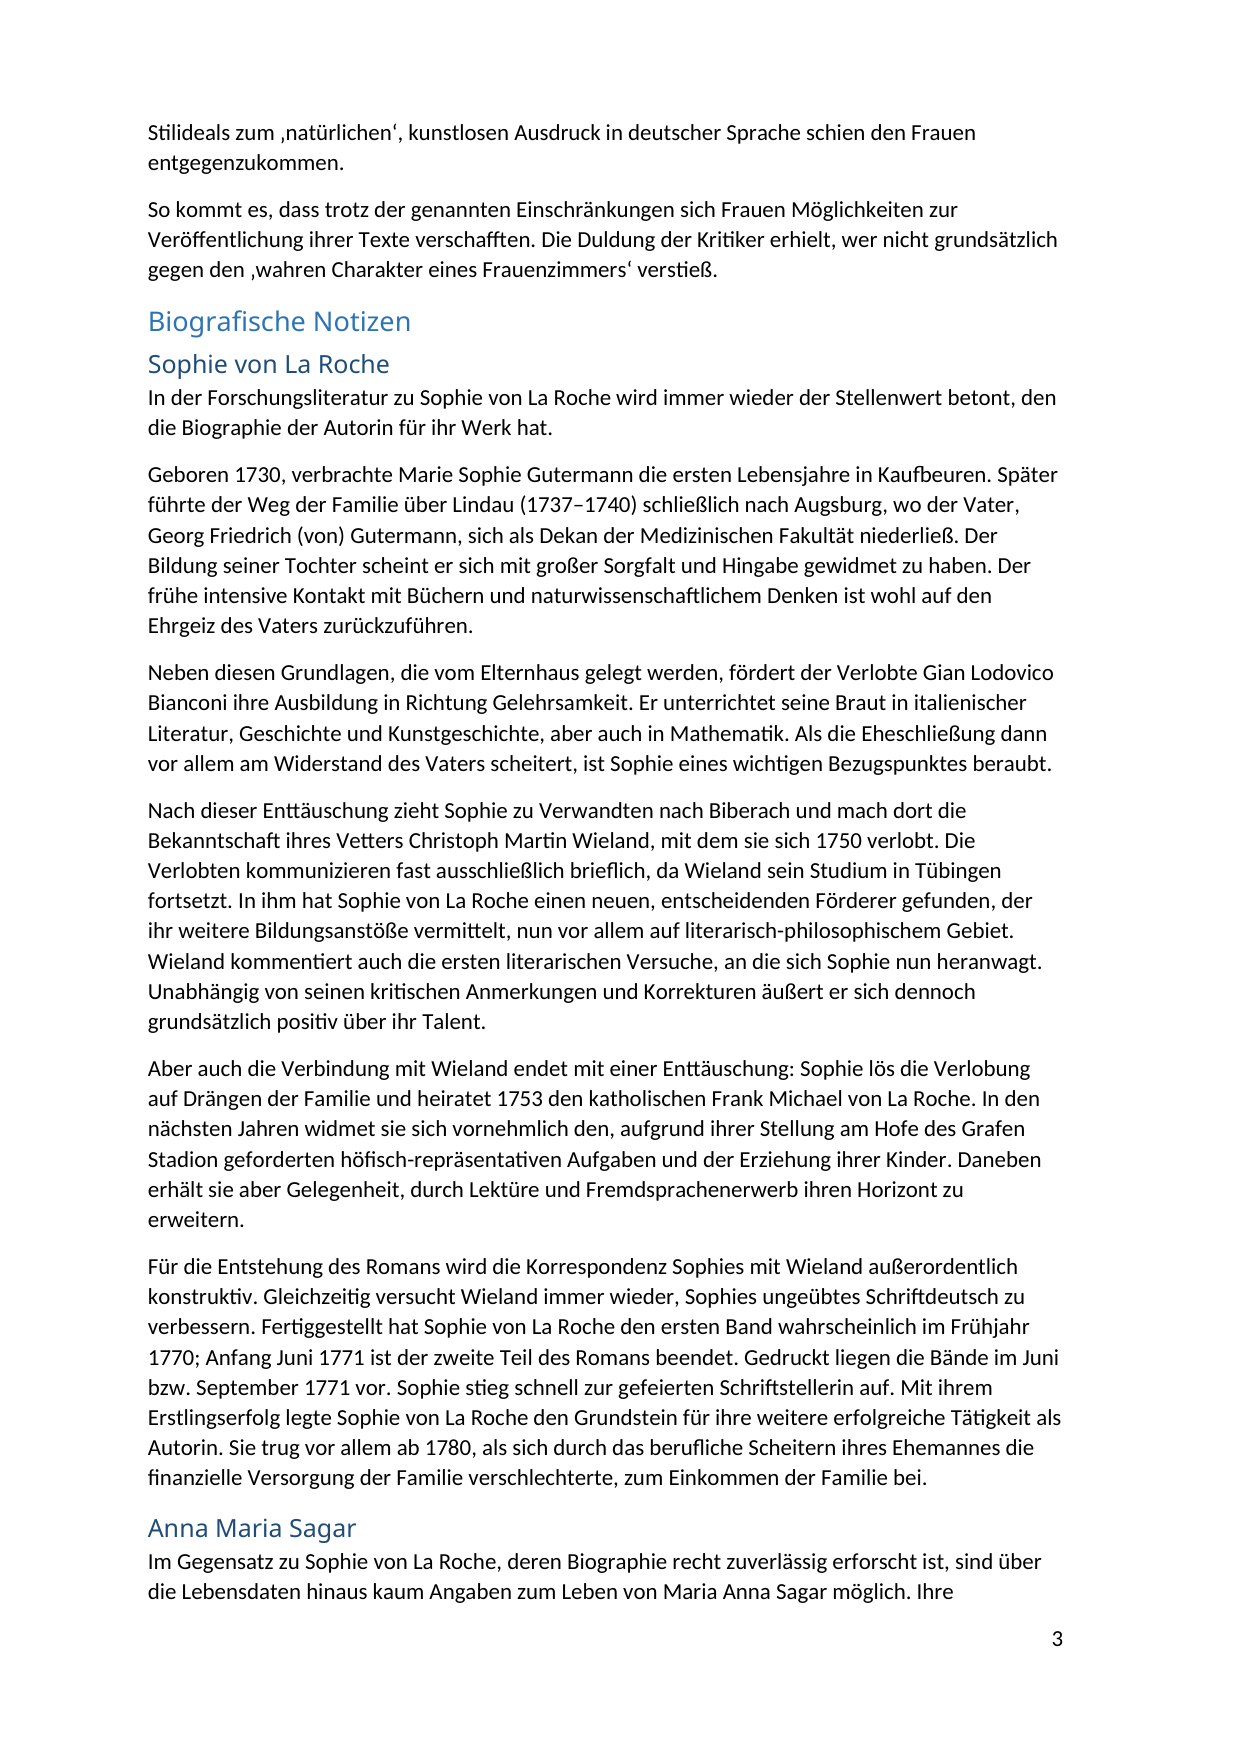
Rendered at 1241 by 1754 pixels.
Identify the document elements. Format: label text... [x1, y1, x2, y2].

text Nach dieser Enttäuschung zieht Sophie zu Verwandten nach Biberach und mach dort die Bekanntschaft ihres Vetters Christoph Martin Wieland, mit dem sie sich 1750 verlobt. Die Verlobten kommunizieren fast ausschließlich brieflich, da Wieland sein Studium in Tübingen fortsetzt. In ihm hat Sophie von La Roche einen neuen, entscheidenden Förderer gefunden, der ihr weitere Bildungsanstöße vermittelt, nun vor allem auf literarisch-philosophischem Gebiet. Wieland kommentiert auch die ersten literarischen Versuche, an die sich Sophie nun heranwagt. Unabhängig von seinen kritischen Anmerkungen und Korrekturen äußert er sich dennoch grundsätzlich positiv über ihr Talent. [148, 796, 1063, 1035]
text Für die Entstehung des Romans wird die Korrespondenz Sophies mit Wieland außerordentlich konstruktiv. Gleichzeitig versucht Wieland immer wieder, Sophies ungeübtes Schriftdeutsch zu verbessern. Fertiggestellt hat Sophie von La Roche den ersten Band wahrscheinlich im Frühjahr 1770; Anfang Juni 1771 ist der zweite Teil des Romans beendet. Gedruckt liegen die Bände im Juni bzw. September 1771 vor. Sophie stieg schnell zur gefeierten Schriftstellerin auf. Mit ihrem Erstlingserfolg legte Sophie von La Roche den Grundstein für ihre weitere erfolgreiche Tätigkeit als Autorin. Sie trug vor allem ab 1780, als sich durch das berufliche Scheitern ihres Ehemannes die finanzielle Versorgung der Familie verschlechterte, zum Einkommen der Familie bei. [148, 1252, 1063, 1491]
text Neben diesen Grundlagen, die vom Elternhaus gelegt werden, fördert der Verlobte Gian Lodovico Bianconi ihre Ausbildung in Richtung Gelehrsamkeit. Er unterrichtet seine Braut in italienischer Literatur, Geschichte und Kunstgeschichte, aber auch in Mathematik. Als die Eheschließung dann vor allem am Widerstand des Vaters scheitert, ist Sophie eines wichtigen Bezugspunktes beraubt. [148, 658, 1063, 777]
subtitle Biografische Notizen [148, 302, 1063, 339]
text Aber auch die Verbindung mit Wieland endet mit einer Enttäuschung: Sophie lös die Verlobung auf Drängen der Familie und heiratet 1753 den katholischen Frank Michael von La Roche. In den nächsten Jahren widmet sie sich vornehmlich den, aufgrund ihrer Stellung am Hofe des Grafen Stadion geforderten höfisch-repräsentativen Aufgaben und der Erziehung ihrer Kinder. Daneben erhält sie aber Gelegenheit, durch Lektüre und Fremdsprachenerwerb ihren Horizont zu erweitern. [148, 1054, 1063, 1233]
text In der Forschungsliteratur zu Sophie von La Roche wird immer wieder der Stellenwert betont, den die Biographie der Autorin für ihr Werk hat. [148, 383, 1063, 441]
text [148, 1547, 1063, 1605]
subtitle Anna Maria Sagar [148, 1510, 1063, 1544]
text Geboren 1730, verbrachte Marie Sophie Gutermann die ersten Lebensjahre in Kaufbeuren. Später führte der Weg der Familie über Lindau (1737–1740) schließlich nach Augsburg, wo der Vater, Georg Friedrich (von) Gutermann, sich als Dekan der Medizinischen Fakultät niederließ. Der Bildung seiner Tochter scheint er sich mit großer Sorgfalt und Hingabe gewidmet zu haben. Der frühe intensive Kontakt mit Büchern und naturwissenschaftlichem Denken ist wohl auf den Ehrgeiz des Vaters zurückzuführen. [148, 460, 1063, 639]
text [148, 118, 1063, 176]
text So kommt es, dass trotz der genannten Einschränkungen sich Frauen Möglichkeiten zur Veröffentlichung ihrer Texte verschafften. Die Duldung der Kritiker erhielt, wer nicht grundsätzlich gegen den ‚wahren Charakter eines Frauenzimmers‘ verstieß. [148, 195, 1063, 284]
subtitle Sophie von La Roche [148, 346, 1063, 381]
